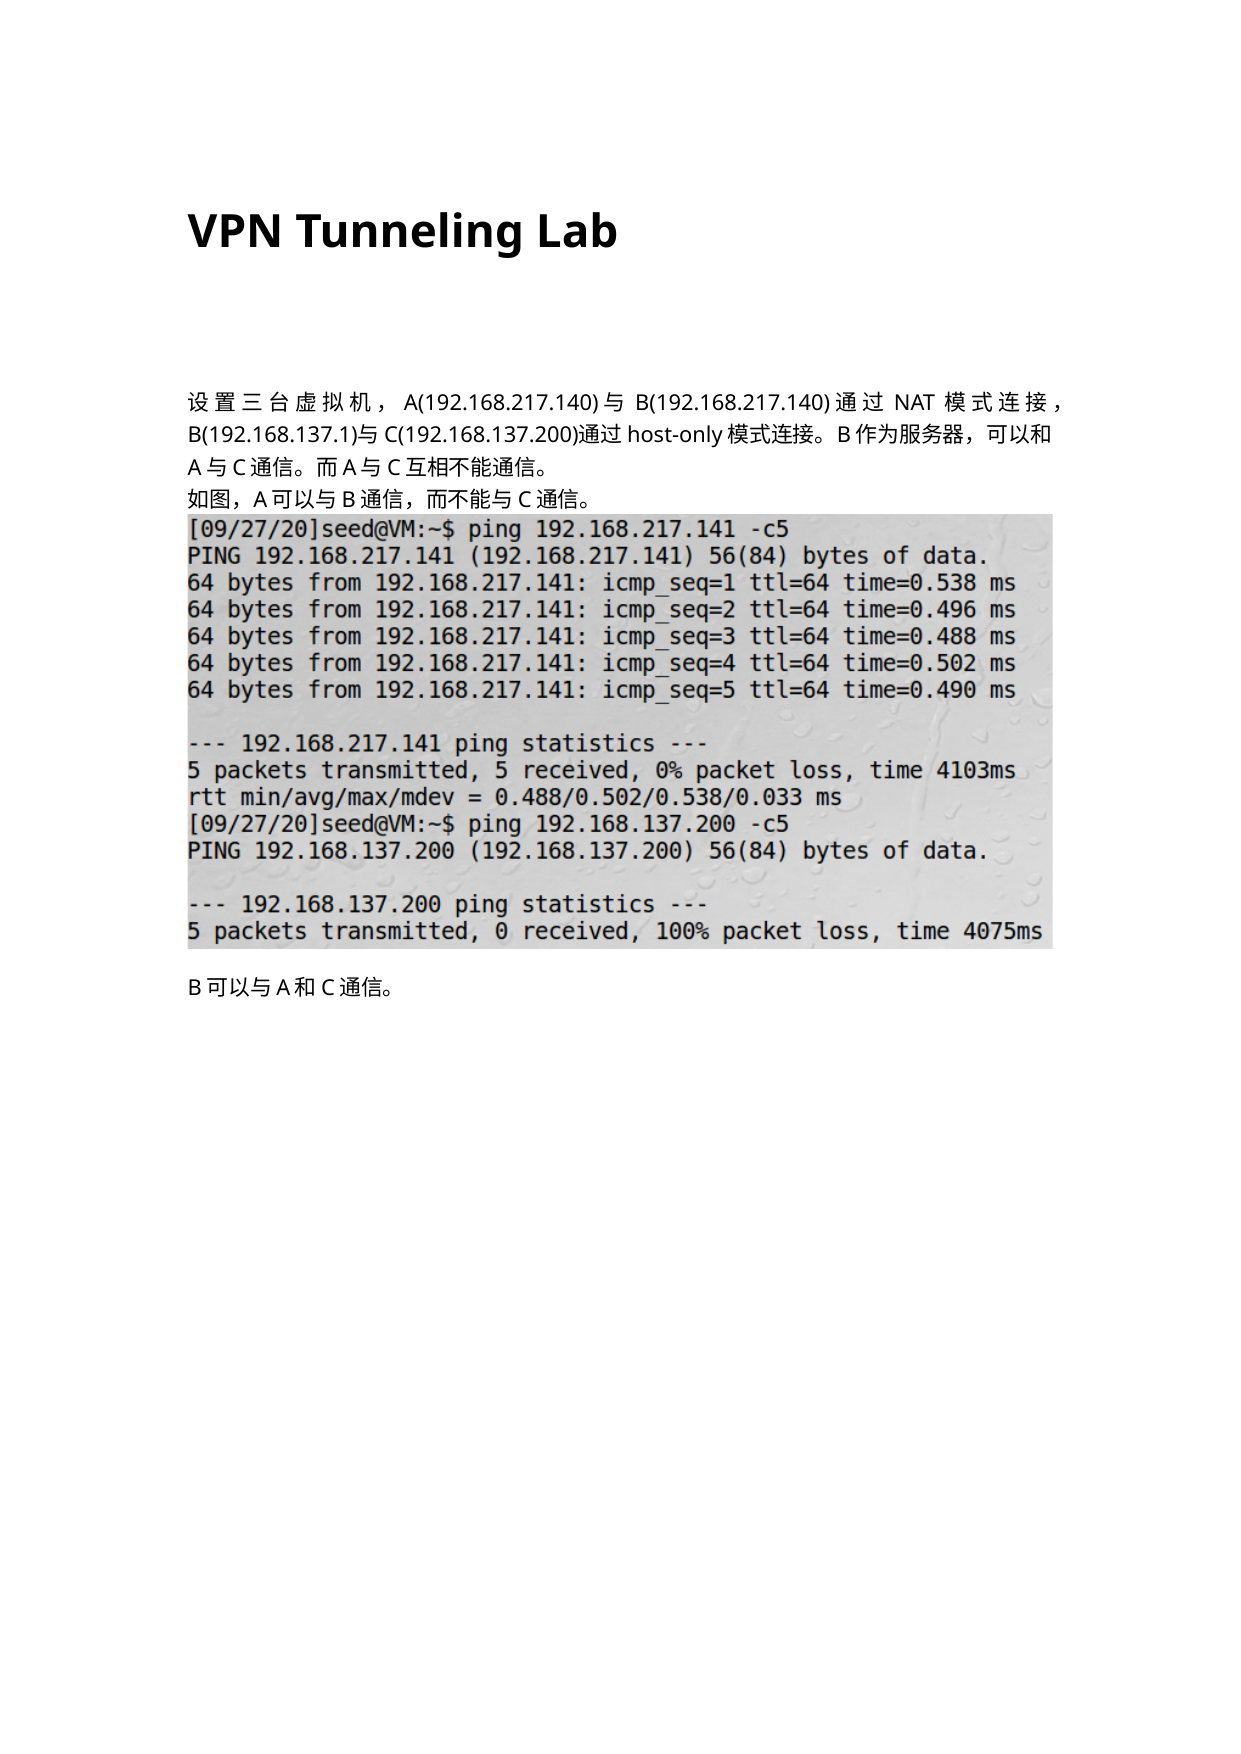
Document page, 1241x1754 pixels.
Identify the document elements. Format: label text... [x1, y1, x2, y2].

text 设置三台虚拟机，A(192.168.217.140)与B(192.168.217.140)通过NAT模式连接，B(192.168.137.1)与C(192.168.137.200)通过host-only模式连接。B作为服务器，可以和A与C通信。而A与C互相不能通信。 [187, 385, 1053, 482]
text 如图，A可以与B通信，而不能与C通信。 [187, 482, 1053, 514]
text B可以与A和C通信。 [187, 970, 1053, 1002]
picture [187, 514, 1053, 949]
subtitle VPN Tunneling Lab [187, 197, 1053, 262]
